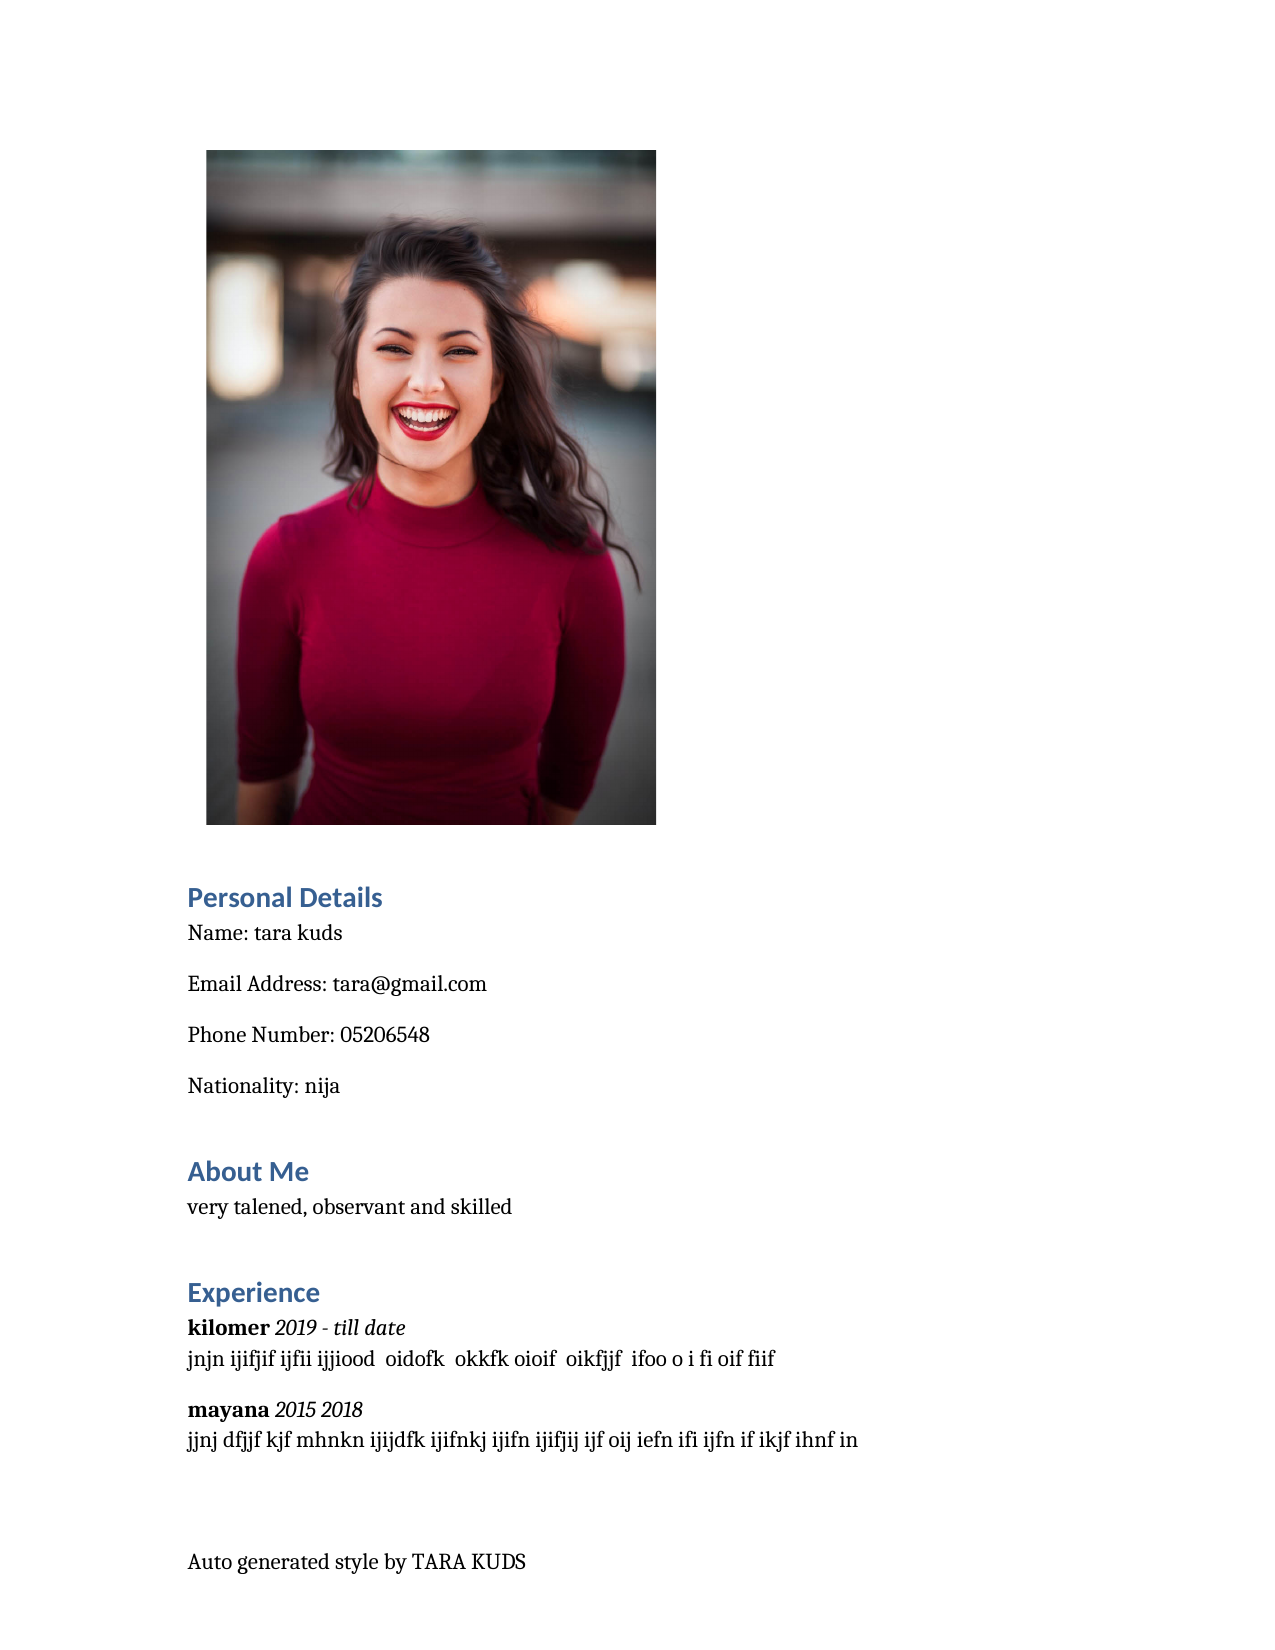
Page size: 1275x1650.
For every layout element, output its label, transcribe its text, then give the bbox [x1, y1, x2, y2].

text kilomer 2019 - till date jnjn ijifjif ijfii ijjiood oidofk okkfk oioif oikfjjf ifoo o i fi oif fiif [187, 1315, 1087, 1372]
text Email Address: tara@gmail.com [187, 971, 1087, 997]
subtitle Experience [187, 1274, 1087, 1310]
text mayana 2015 2018 jjnj dfjjf kjf mhnkn ijijdfk ijifnkj ijifn ijifjij ijf oij iefn ifi ijfn if ikjf ihnf in [187, 1396, 1087, 1453]
text Phone Number: 05206548 [187, 1022, 1087, 1048]
text very talened, observant and skilled [187, 1194, 1087, 1220]
text Nationality: nija [187, 1073, 1087, 1099]
subtitle Personal Details [187, 879, 1087, 914]
text Name: tara kuds [187, 920, 1087, 946]
picture [206, 150, 657, 825]
subtitle About Me [187, 1153, 1087, 1189]
